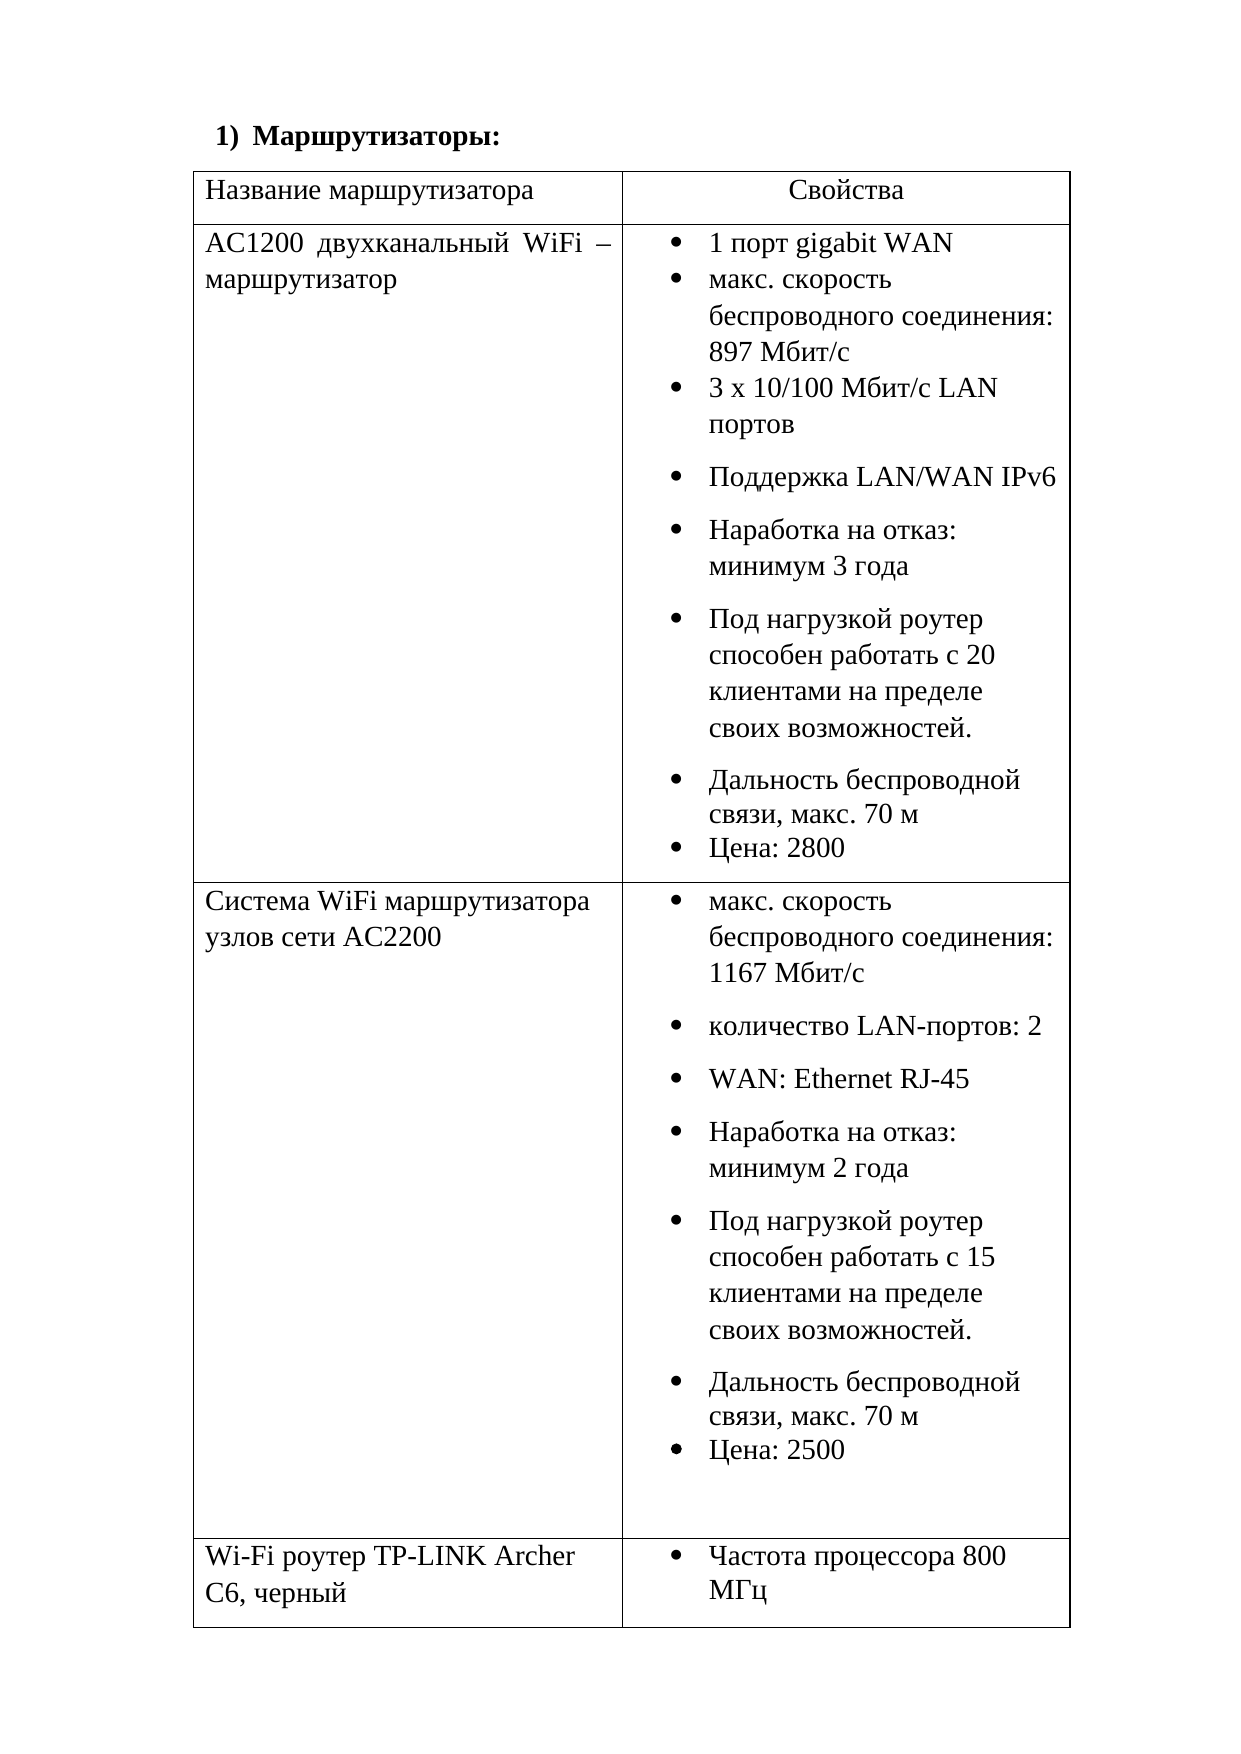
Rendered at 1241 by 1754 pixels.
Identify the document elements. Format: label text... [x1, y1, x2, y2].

table_cell 1 порт gigabit WAN макс. скорость беспроводного соединения: 897 Мбит/с 3 x 10/100 Мбит/с LAN портов Поддержка LAN/WAN IPv6 Наработка на отказ: минимум 3 года Под нагрузкой роутер способен работать с 20 клиентами на пределе своих возможностей. Дальность беспроводной связи, макс. 70 м Цена: 2800 [623, 225, 1069, 882]
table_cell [623, 1539, 1069, 1627]
table_cell АС1200 двухканальный WiFi – маршрутизатор [194, 225, 622, 882]
list Маршрутизаторы: [215, 118, 1152, 152]
table_header Название маршрутизатора [194, 172, 622, 224]
table_header Свойства [623, 172, 1069, 224]
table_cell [194, 1539, 622, 1627]
table_cell макс. скорость беспроводного соединения: 1167 Мбит/с количество LAN-портов: 2 WAN: Ethernet RJ-45 Наработка на отказ: минимум 2 года Под нагрузкой роутер способен работать с 15 клиентами на пределе своих возможностей. Дальность беспроводной связи, макс. 70 м Цена: 2500 [623, 883, 1069, 1537]
table_cell Система WiFi маршрутизатора узлов сети AC2200 [194, 883, 622, 1537]
